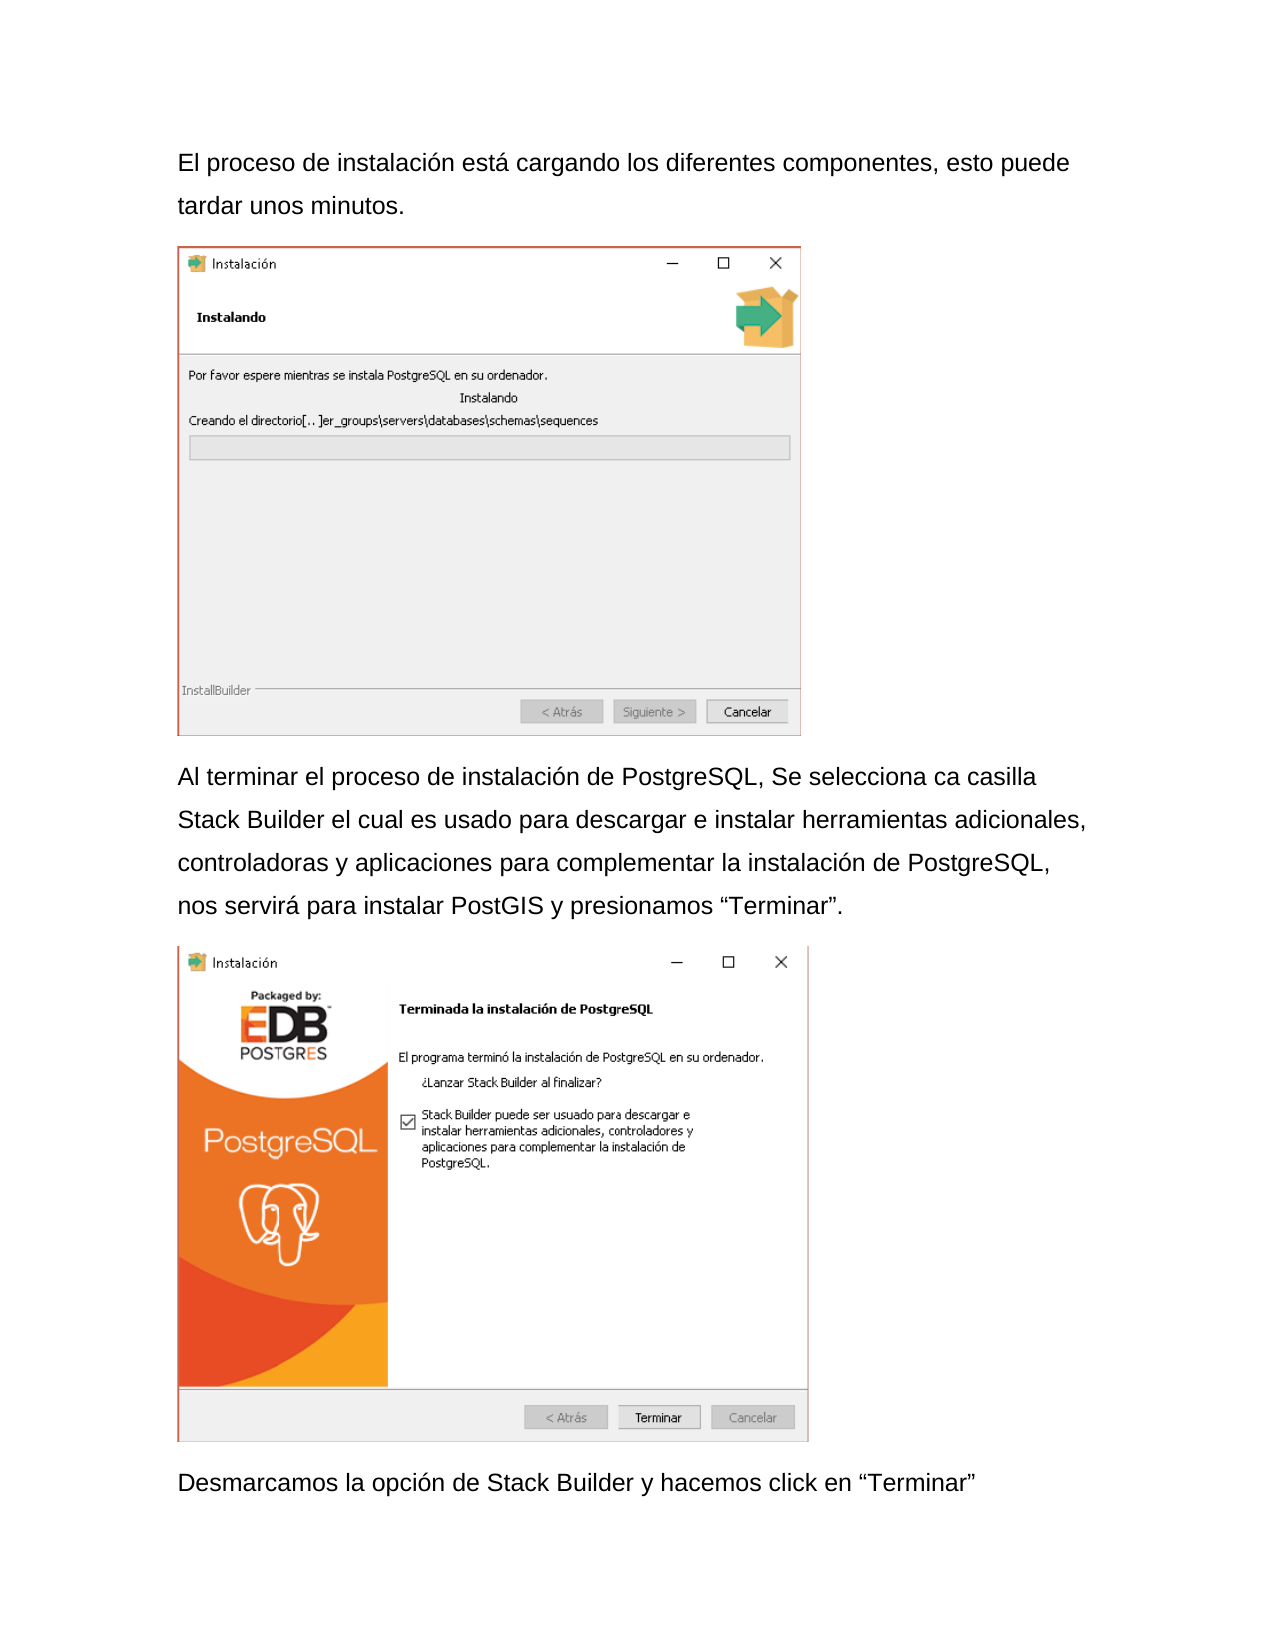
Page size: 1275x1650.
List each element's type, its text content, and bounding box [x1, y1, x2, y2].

text Desmarcamos la opción de Stack Builder y hacemos click en “Terminar” [177, 1468, 1098, 1497]
text Al terminar el proceso de instalación de PostgreSQL, Se selecciona ca casilla Stack Builder el cual es usado para descargar e instalar herramientas adicionales, controladoras y aplicaciones para complementar la instalación de PostgreSQL, nos servirá para instalar PostGIS y presionamos “Terminar”. [177, 762, 1098, 920]
text El proceso de instalación está cargando los diferentes componentes, esto puede tardar unos minutos. [177, 148, 1098, 219]
